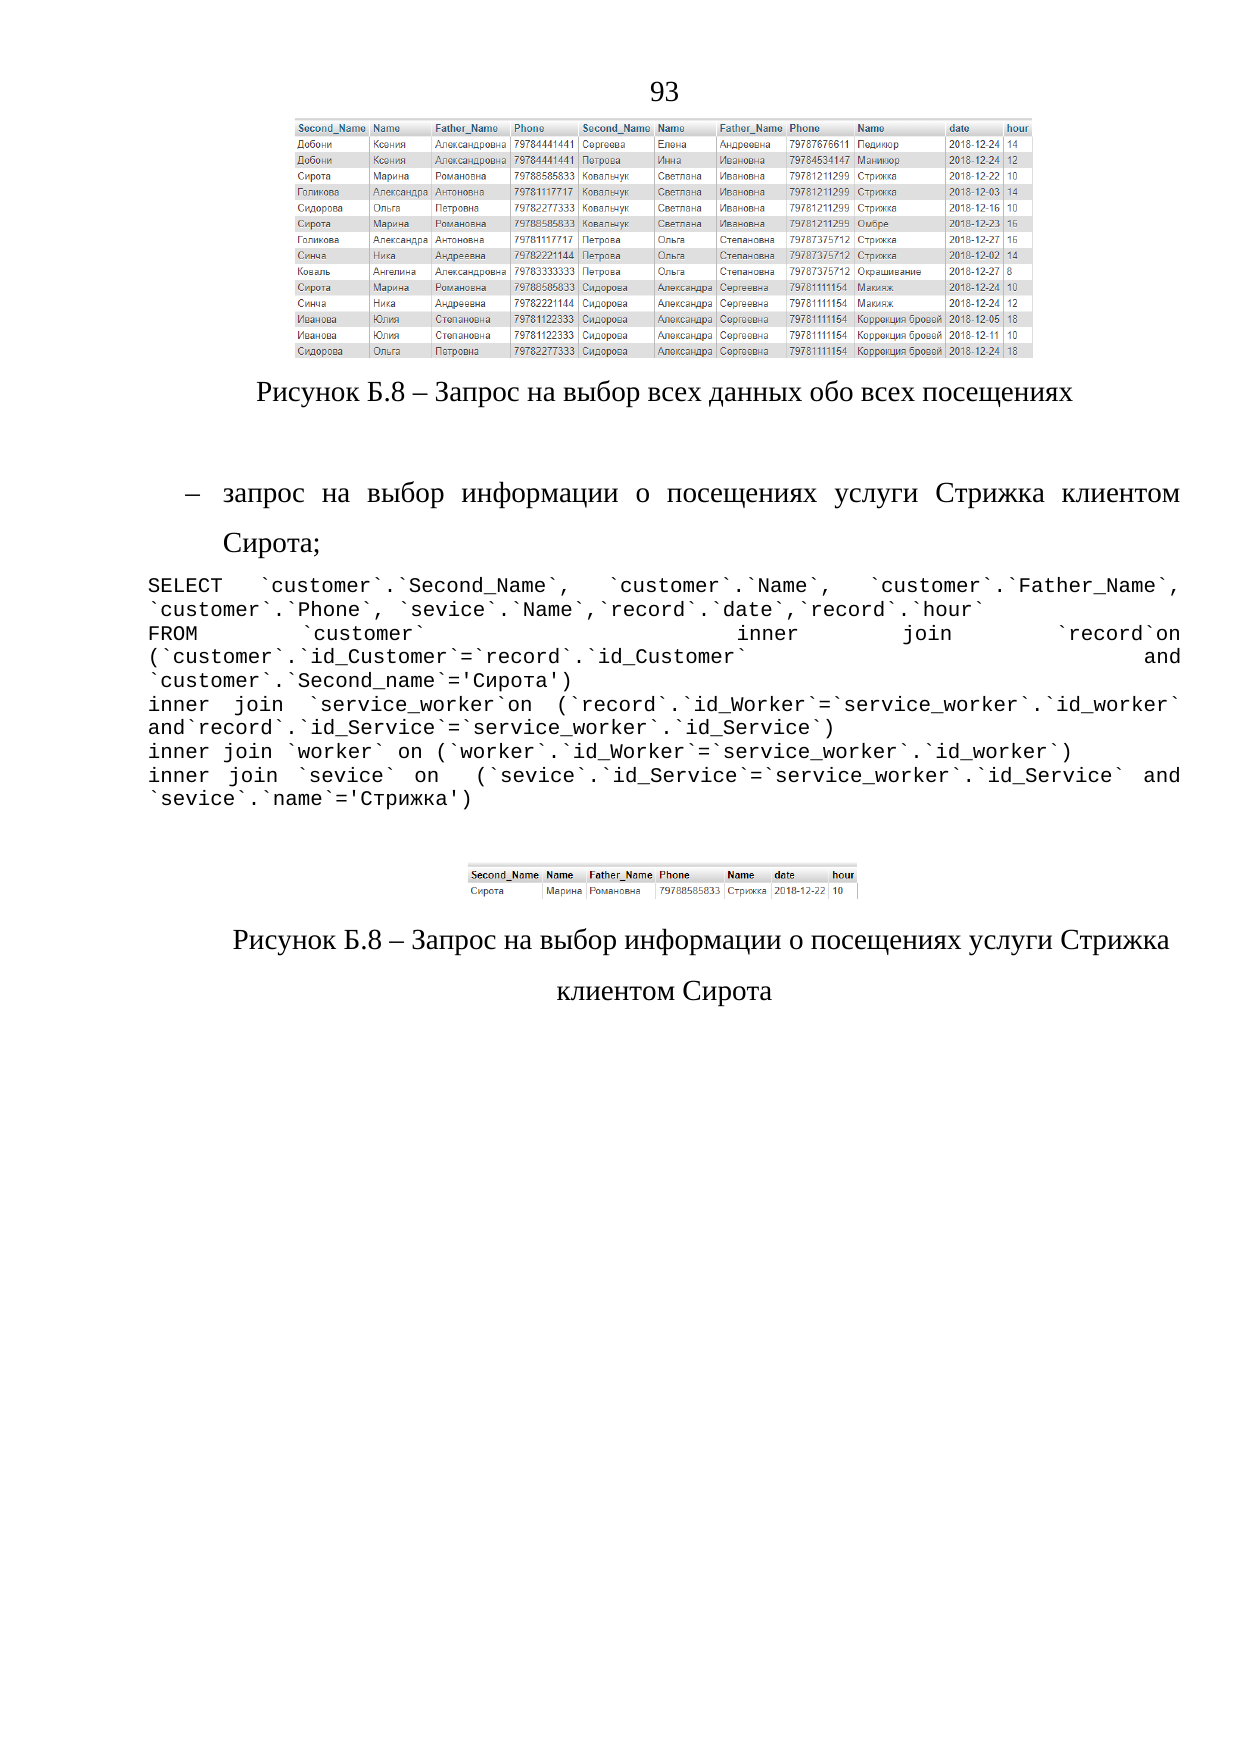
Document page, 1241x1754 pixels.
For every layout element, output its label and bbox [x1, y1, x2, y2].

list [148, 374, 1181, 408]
picture [294, 118, 1035, 358]
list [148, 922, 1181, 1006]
picture [467, 862, 862, 906]
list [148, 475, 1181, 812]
